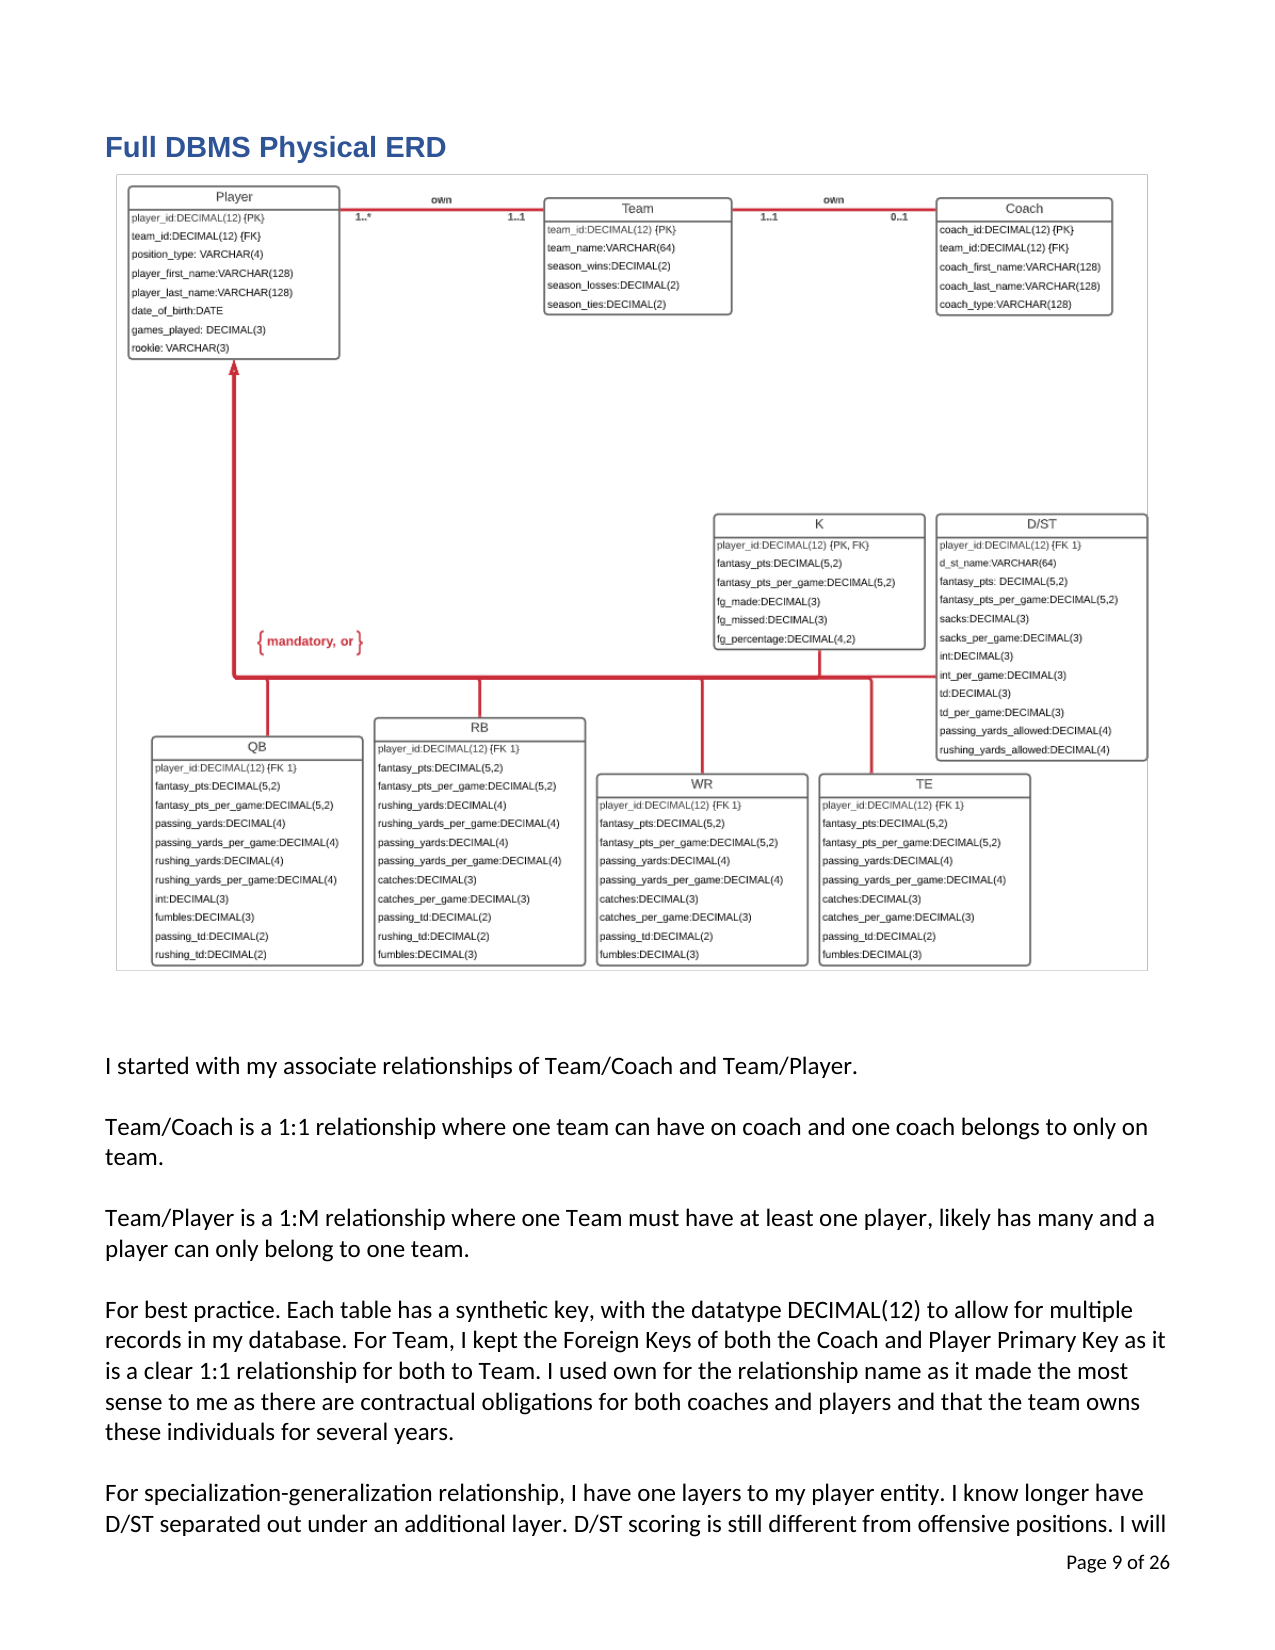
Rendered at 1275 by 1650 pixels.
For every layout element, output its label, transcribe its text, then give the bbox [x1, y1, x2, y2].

subtitle Full DBMS Physical ERD [105, 130, 1170, 163]
text Team/Player is a 1:M relationship where one Team must have at least one player, likely has many and a player can only belong to one team. [105, 1203, 1170, 1264]
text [105, 1477, 1170, 1538]
text For best practice. Each table has a synthetic key, with the datatype DECIMAL(12) to allow for multiple records in my database. For Team, I kept the Foreign Keys of both the Coach and Player Primary Key as it is a clear 1:1 relationship for both to Team. I used own for the relationship name as it made the most sense to me as there are contractual obligations for both coaches and players and that the team owns these individuals for several years. [105, 1294, 1170, 1447]
text I started with my associate relationships of Team/Coach and Team/Player. [105, 1050, 1170, 1081]
text Team/Coach is a 1:1 relationship where one team can have on coach and one coach belongs to only on team. [105, 1111, 1170, 1172]
picture [105, 163, 1170, 989]
